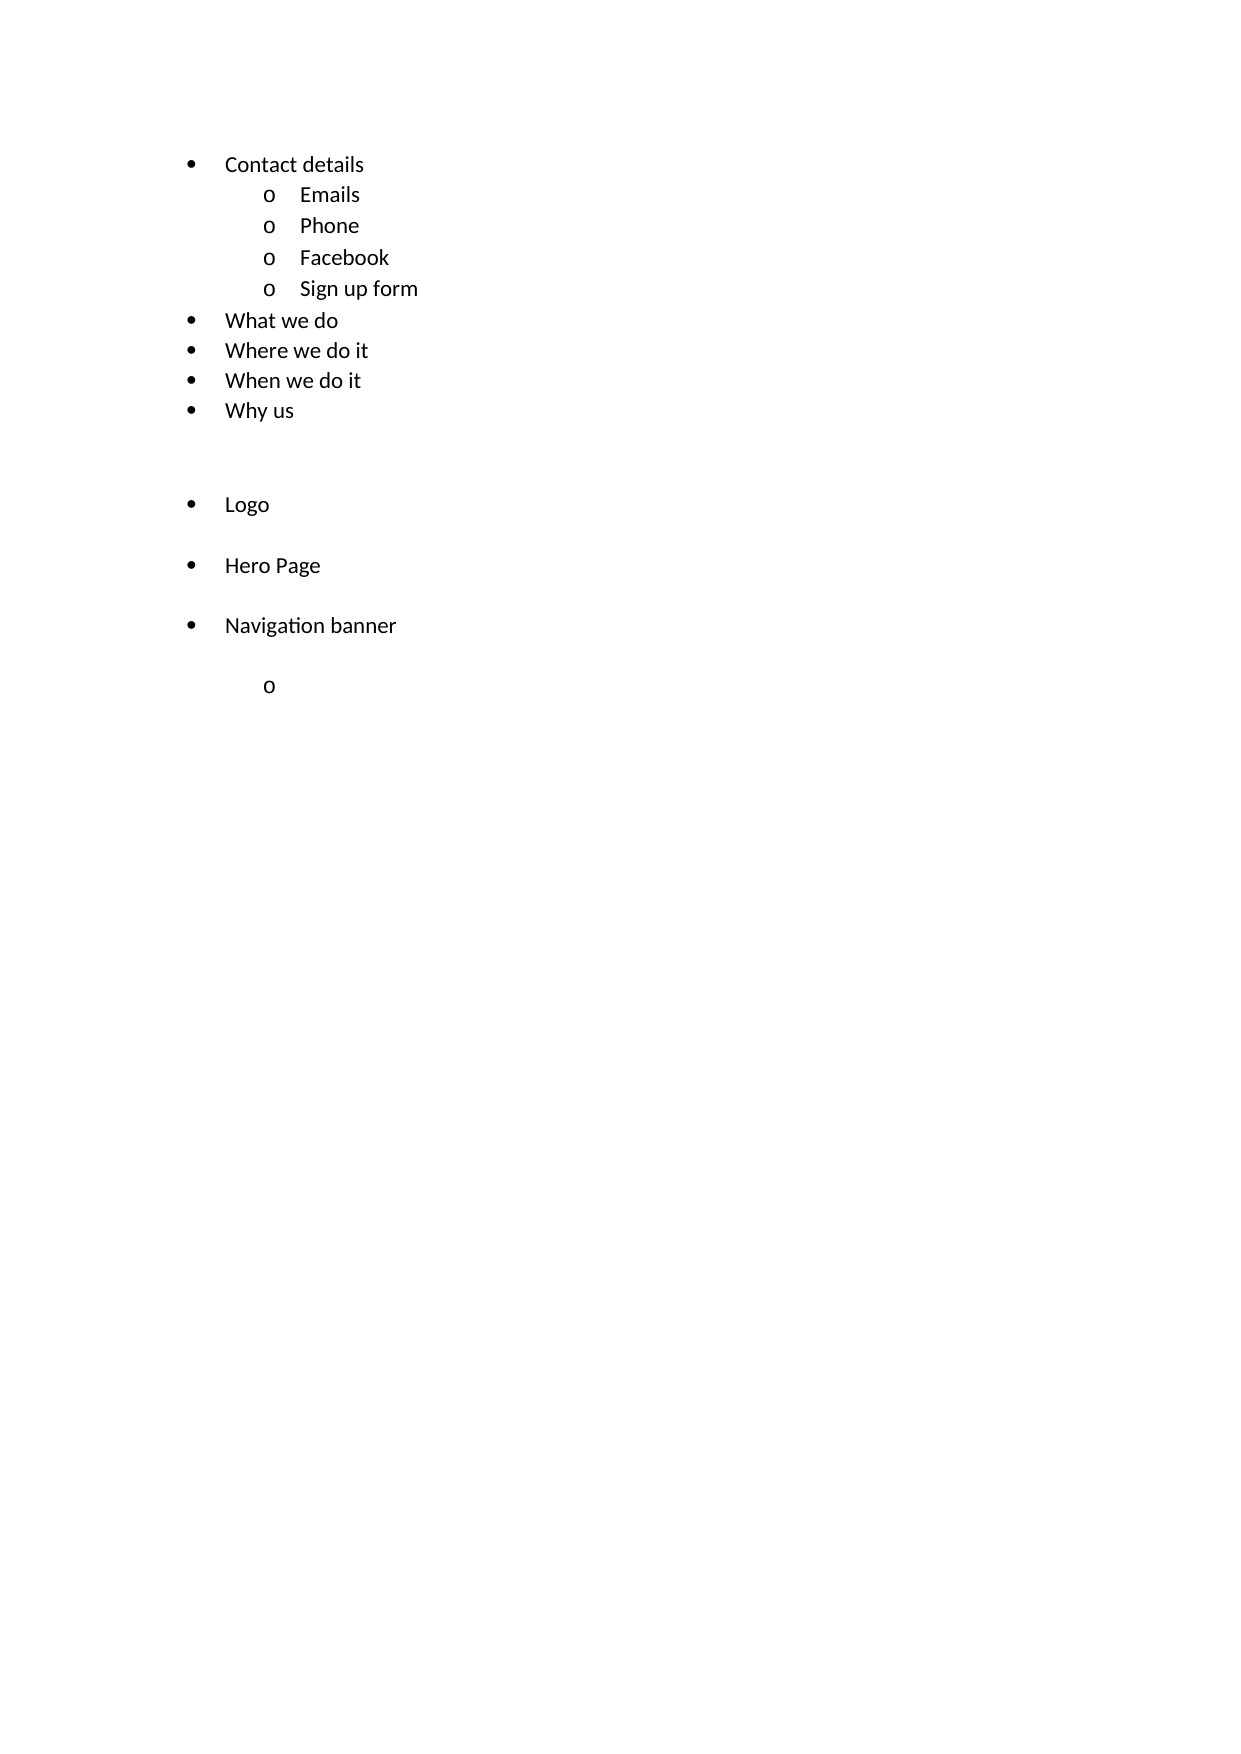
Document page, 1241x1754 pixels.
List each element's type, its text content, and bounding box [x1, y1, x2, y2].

list When we do it [187, 366, 1090, 394]
list Hero Page [187, 551, 1090, 579]
list Sign up form [262, 274, 1090, 304]
list What we do [187, 306, 1090, 334]
list Why us [187, 397, 1090, 425]
list Emails [262, 180, 1090, 209]
list Navigation banner [187, 611, 1090, 639]
list Contact details [187, 150, 1090, 178]
list Where we do it [187, 336, 1090, 364]
list Phone [262, 212, 1090, 241]
list Logo [187, 490, 1090, 518]
list Facebook [262, 243, 1090, 272]
